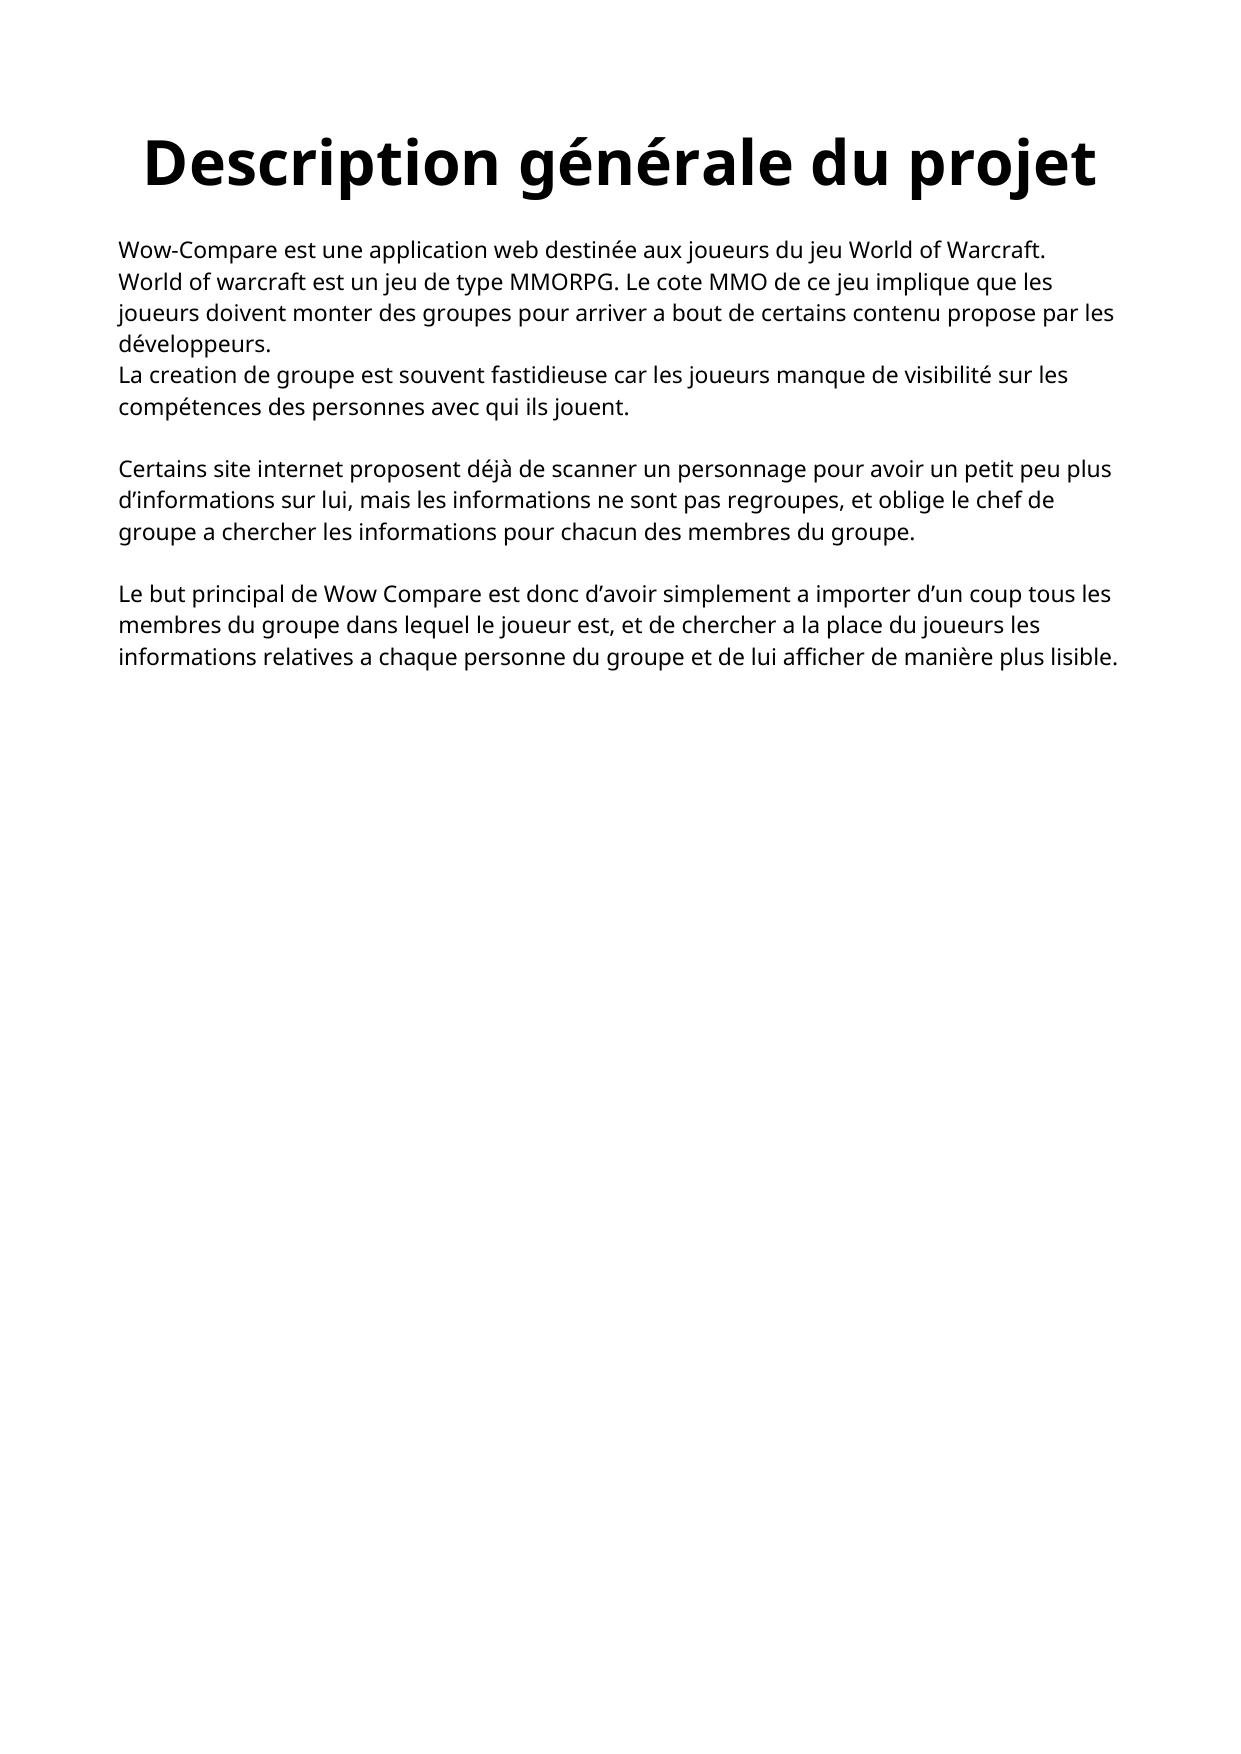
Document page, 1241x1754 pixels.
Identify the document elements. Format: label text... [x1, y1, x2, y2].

text La creation de groupe est souvent fastidieuse car les joueurs manque de visibilité sur les compétences des personnes avec qui ils jouent. [118, 359, 1122, 422]
text Wow-Compare est une application web destinée aux joueurs du jeu World of Warcraft. [118, 234, 1122, 266]
text Le but principal de Wow Compare est donc d’avoir simplement a importer d’un coup tous les membres du groupe dans lequel le joueur est, et de chercher a la place du joueurs les informations relatives a chaque personne du groupe et de lui afficher de manière plus lisible. [118, 578, 1122, 672]
title Description générale du projet [118, 118, 1122, 203]
text Certains site internet proposent déjà de scanner un personnage pour avoir un petit peu plus d’informations sur lui, mais les informations ne sont pas regroupes, et oblige le chef de groupe a chercher les informations pour chacun des membres du groupe. [118, 453, 1122, 547]
text World of warcraft est un jeu de type MMORPG. Le cote MMO de ce jeu implique que les joueurs doivent monter des groupes pour arriver a bout de certains contenu propose par les développeurs. [118, 266, 1122, 359]
